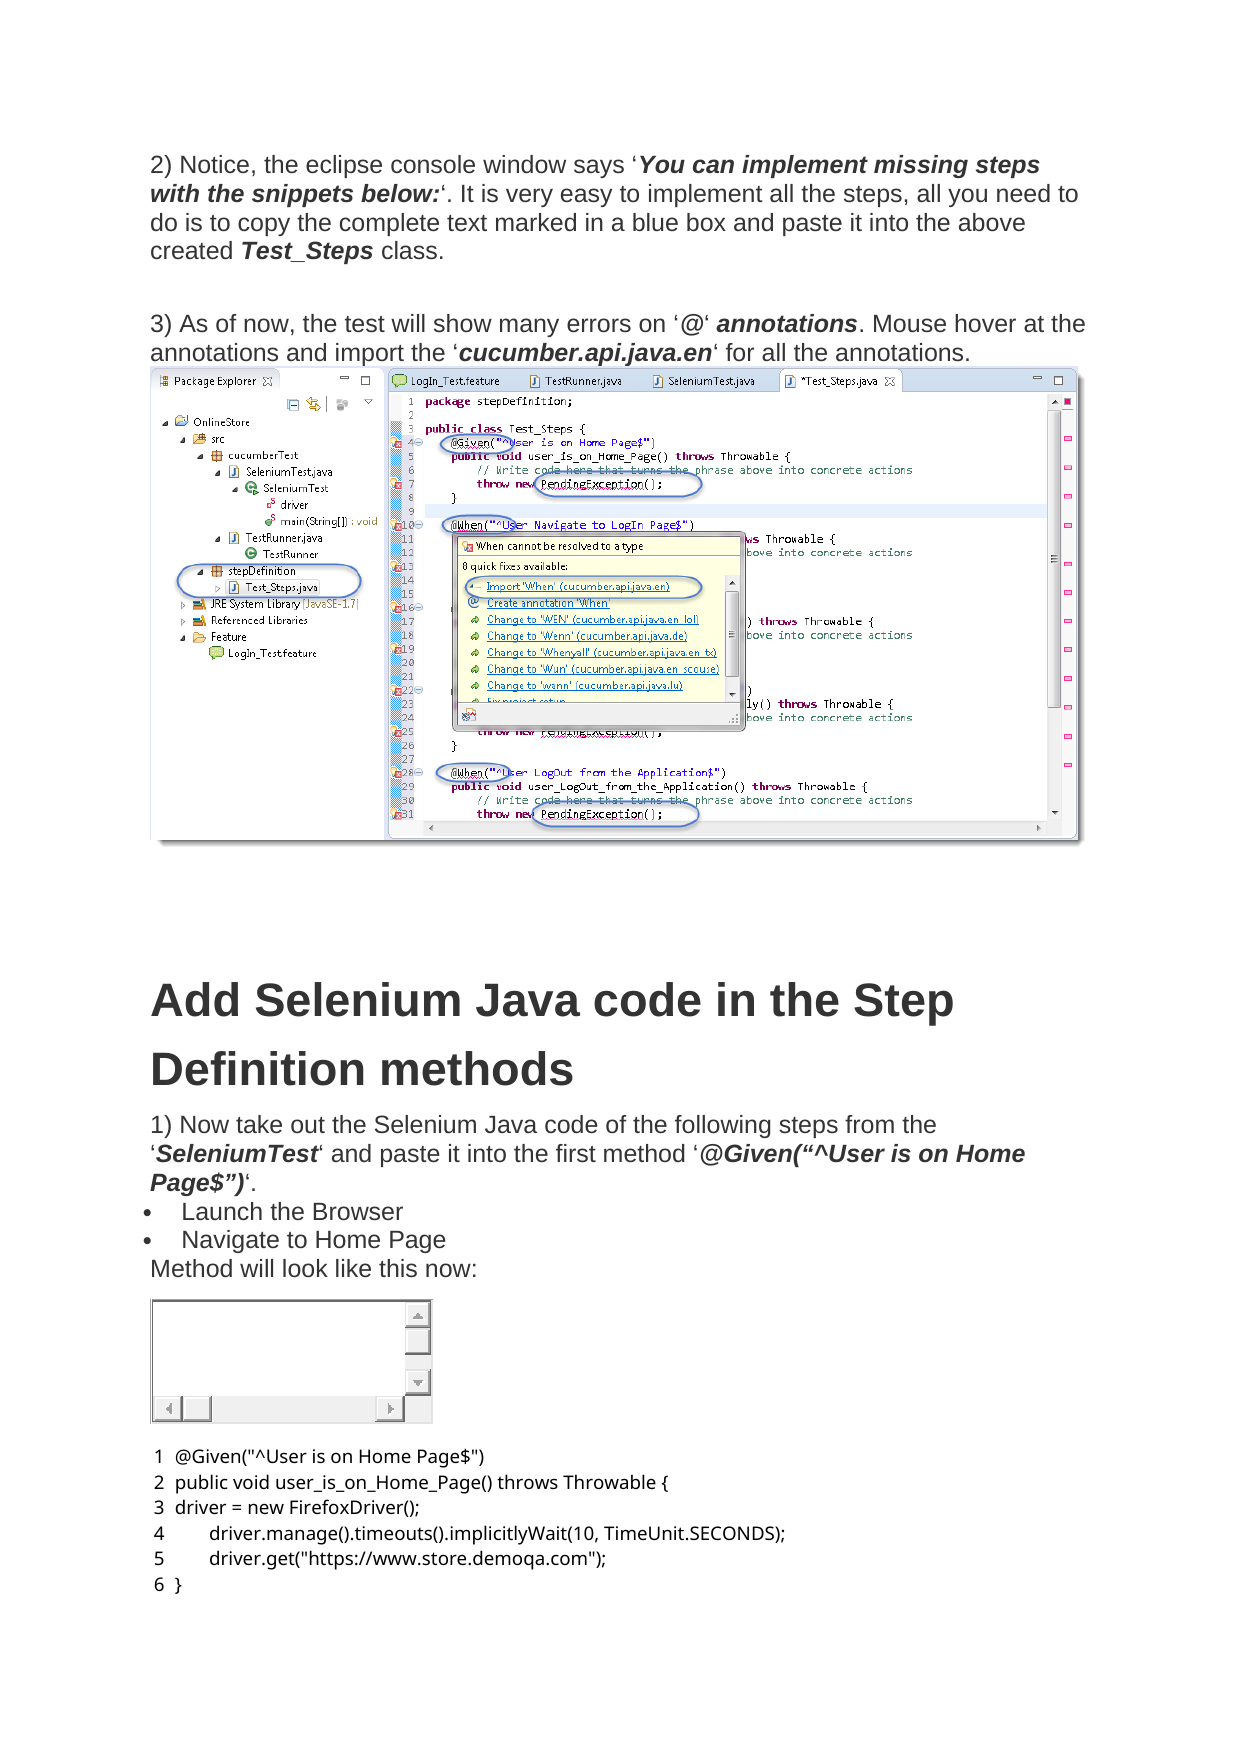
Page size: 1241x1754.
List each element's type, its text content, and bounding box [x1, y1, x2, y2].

text 3) As of now, the test will show many errors on ‘@‘ annotations. Mouse hover at the annotations and import the ‘cucumber.api.java.en‘ for all the annotations. [150, 309, 1090, 366]
list Launch the Browser [144, 1197, 1090, 1226]
text 2) Notice, the eclipse console window says ‘You can implement missing steps with the snippets below:‘. It is very easy to implement all the steps, all you need to do is to copy the complete text marked in a blue box and paste it into the above created Test_Steps class. [150, 150, 1090, 265]
table_header 1 2 3 4 5 6 [150, 1442, 168, 1598]
text Add Selenium Java code in the Step Definition methods [150, 957, 1090, 1095]
picture [150, 366, 1091, 853]
text 1) Now take out the Selenium Java code of the following steps from the ‘SeleniumTest‘ and paste it into the first method ‘@Given(“^User is on Home Page$”)‘. [150, 1111, 1090, 1197]
table_header @Given("^User is on Home Page$") public void user_is_on_Home_Page() throws Throwable { driver = new FirefoxDriver(); driver.manage().timeouts().implicitlyWait(10, TimeUnit.SECONDS); driver.get("https://www.store.demoqa.com"); } [168, 1442, 1090, 1598]
list Navigate to Home Page [144, 1226, 1090, 1254]
text Method will look like this now: [150, 1254, 1090, 1283]
